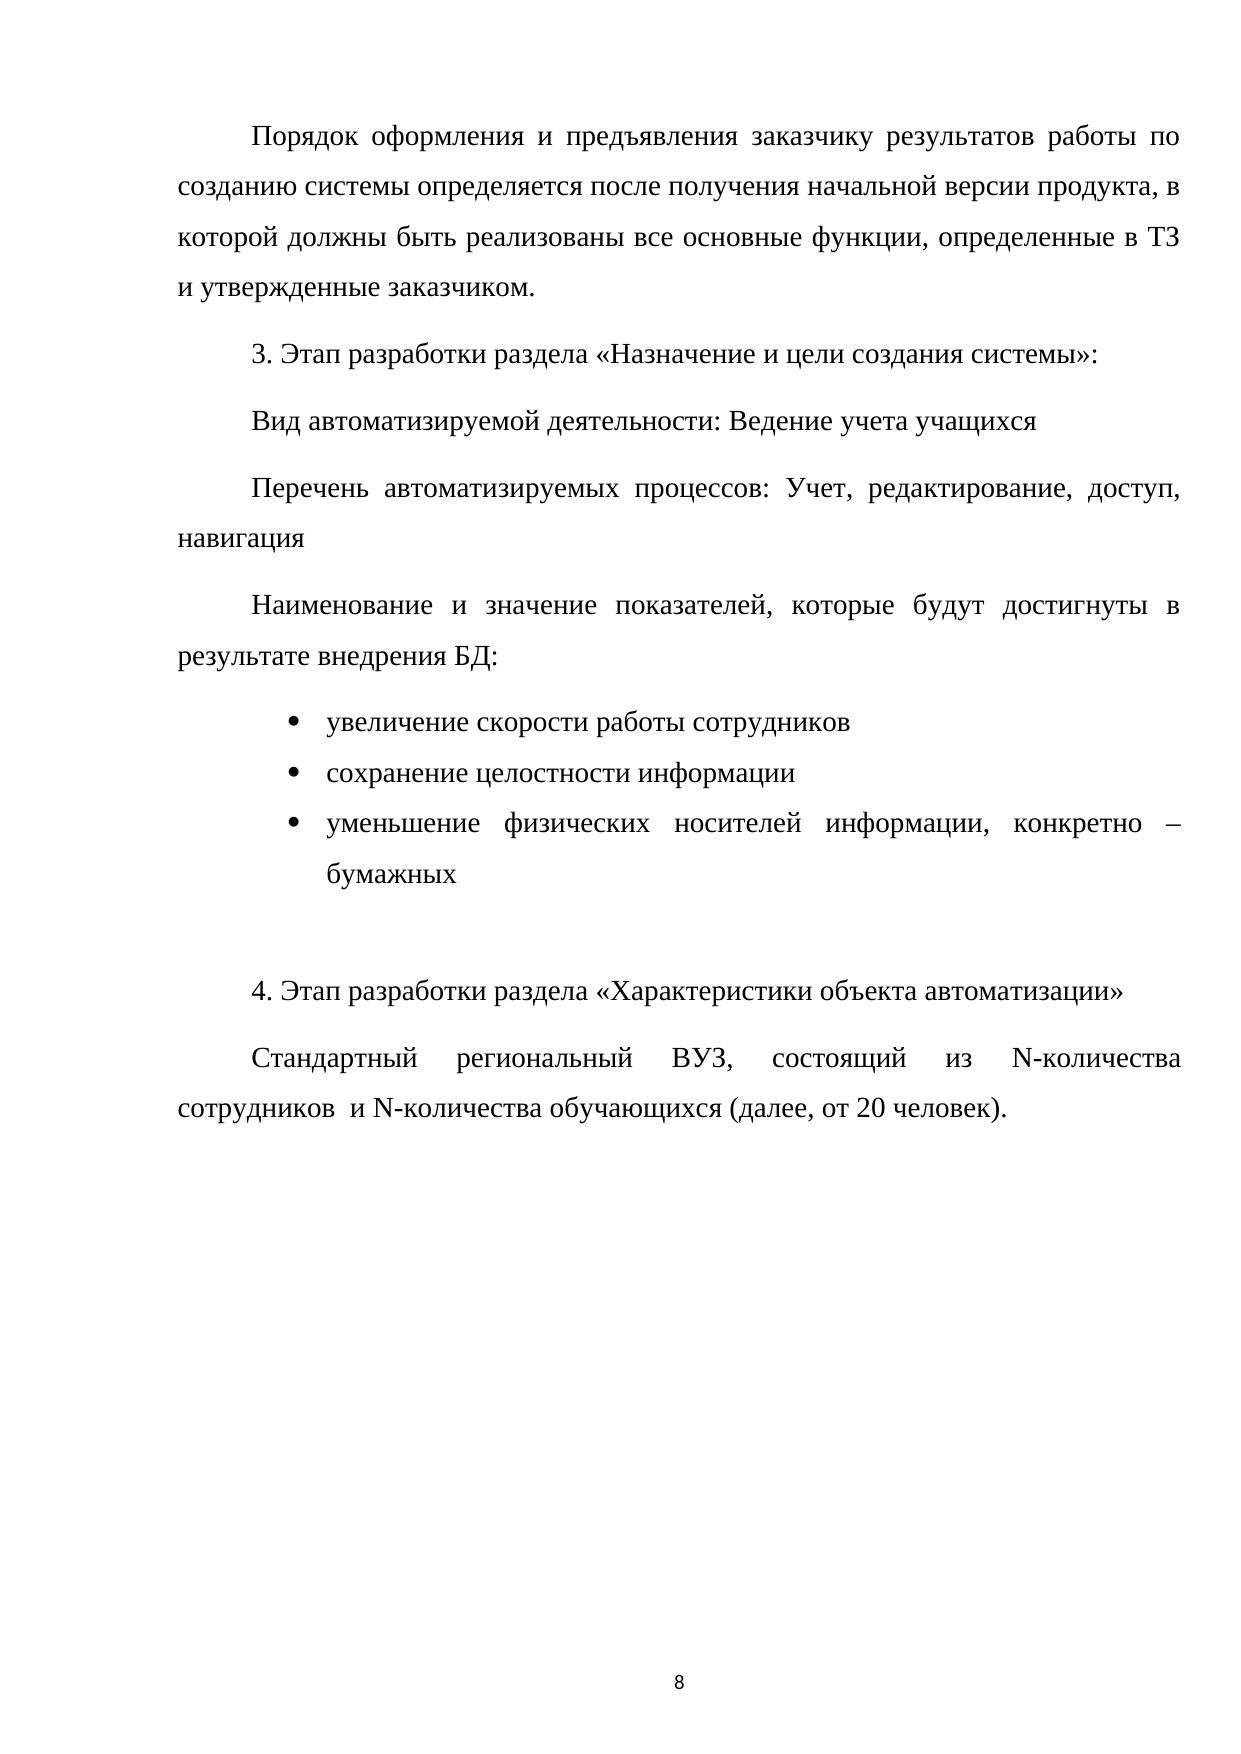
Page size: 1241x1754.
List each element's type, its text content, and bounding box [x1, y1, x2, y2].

text Наименование и значение показателей, которые будут достигнуты в результате внедрения БД: [177, 587, 1181, 671]
text Перечень автоматизируемых процессов: Учет, редактирование, доступ, навигация [177, 470, 1181, 554]
list уменьшение физических носителей информации, конкретно – бумажных [288, 805, 1181, 889]
text 3. Этап разработки раздела «Назначение и цели создания системы»: [177, 336, 1181, 369]
text Порядок оформления и предъявления заказчику результатов работы по созданию системы определяется после получения начальной версии продукта, в которой должны быть реализованы все основные функции, определенные в ТЗ и утвержденные заказчиком. [177, 118, 1181, 303]
text Вид автоматизируемой деятельности: Ведение учета учащихся [177, 403, 1181, 437]
list сохранение целостности информации [288, 755, 1181, 789]
list увеличение скорости работы сотрудников [288, 704, 1181, 738]
text 4. Этап разработки раздела «Характеристики объекта автоматизации» [177, 973, 1181, 1007]
text Стандартный региональный ВУЗ, состоящий из N-количества сотрудников и N-количества обучающихся (далее, от 20 человек). [177, 1040, 1181, 1124]
